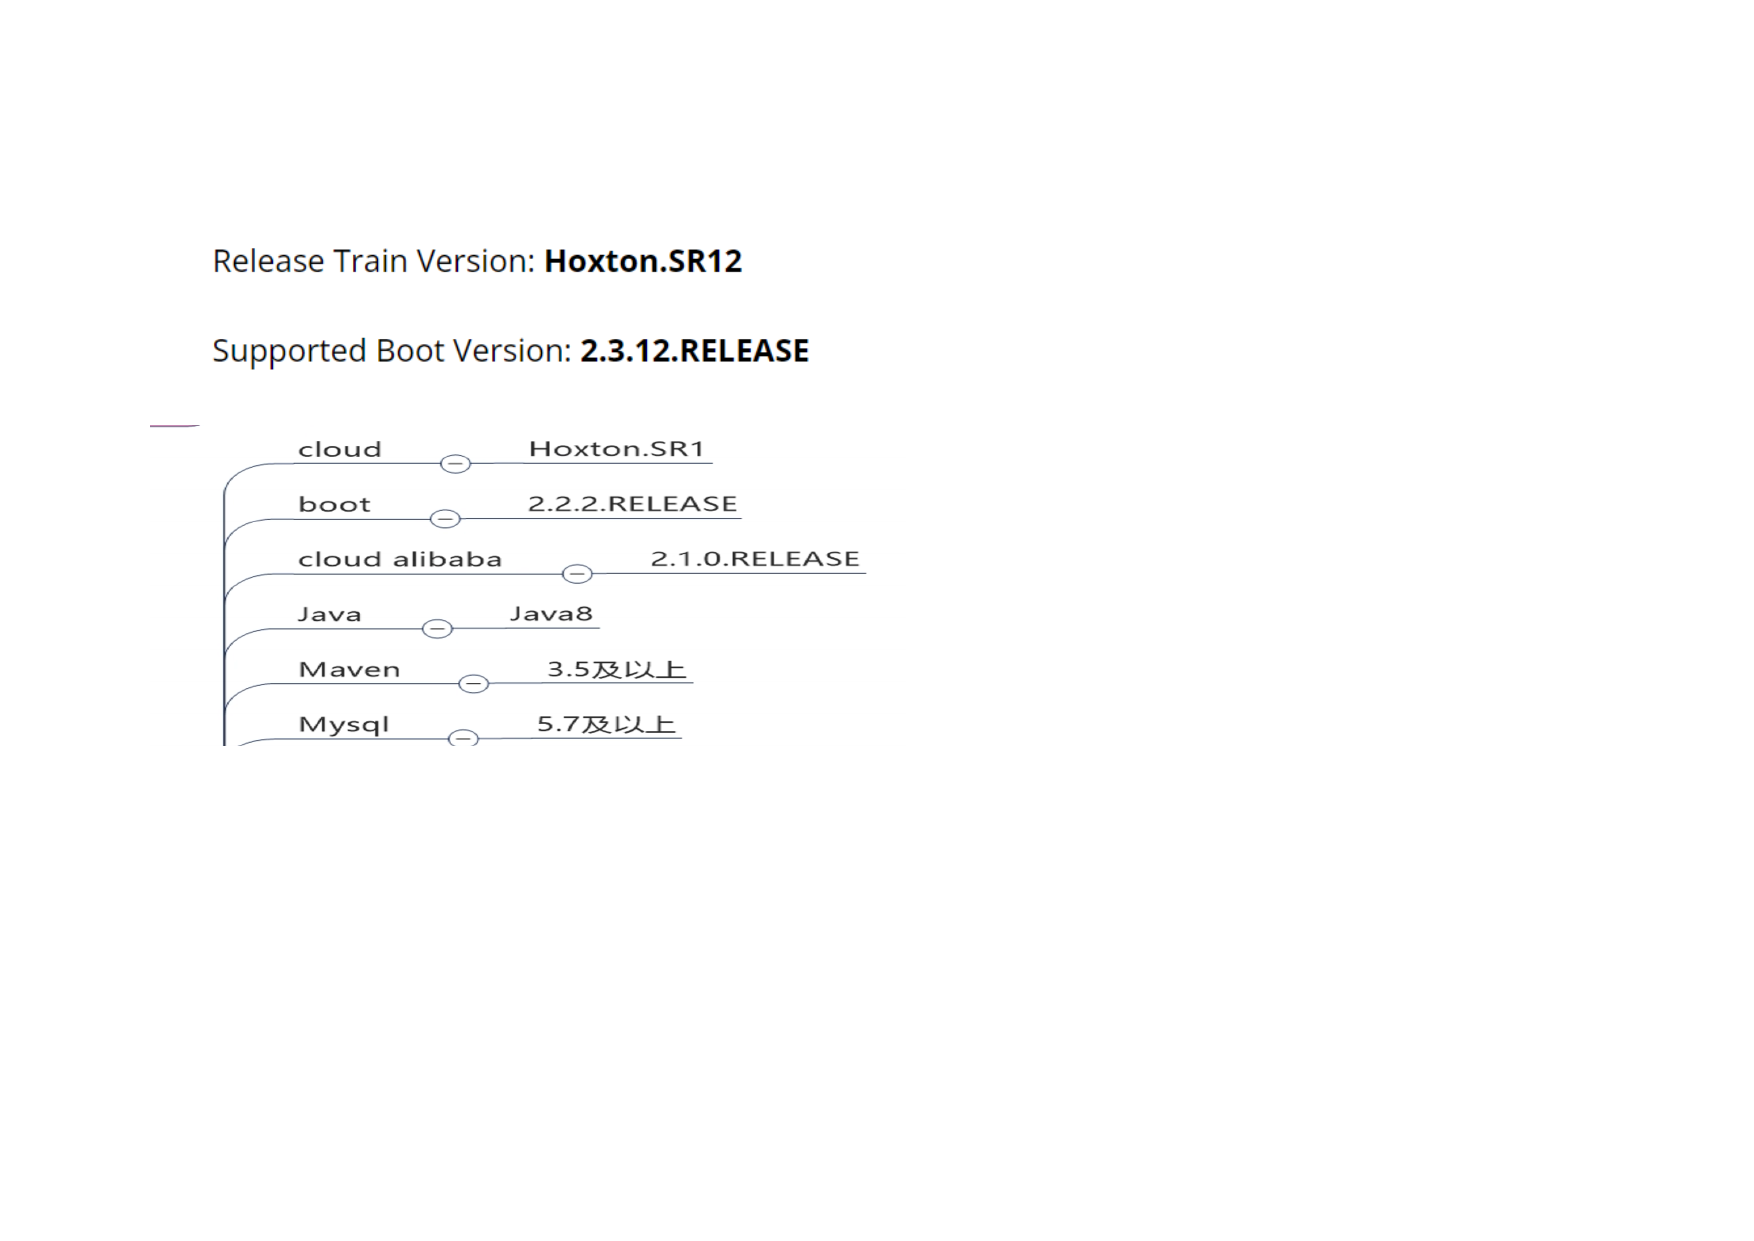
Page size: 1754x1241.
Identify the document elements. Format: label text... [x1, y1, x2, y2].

picture [150, 197, 1016, 421]
picture [150, 425, 907, 746]
